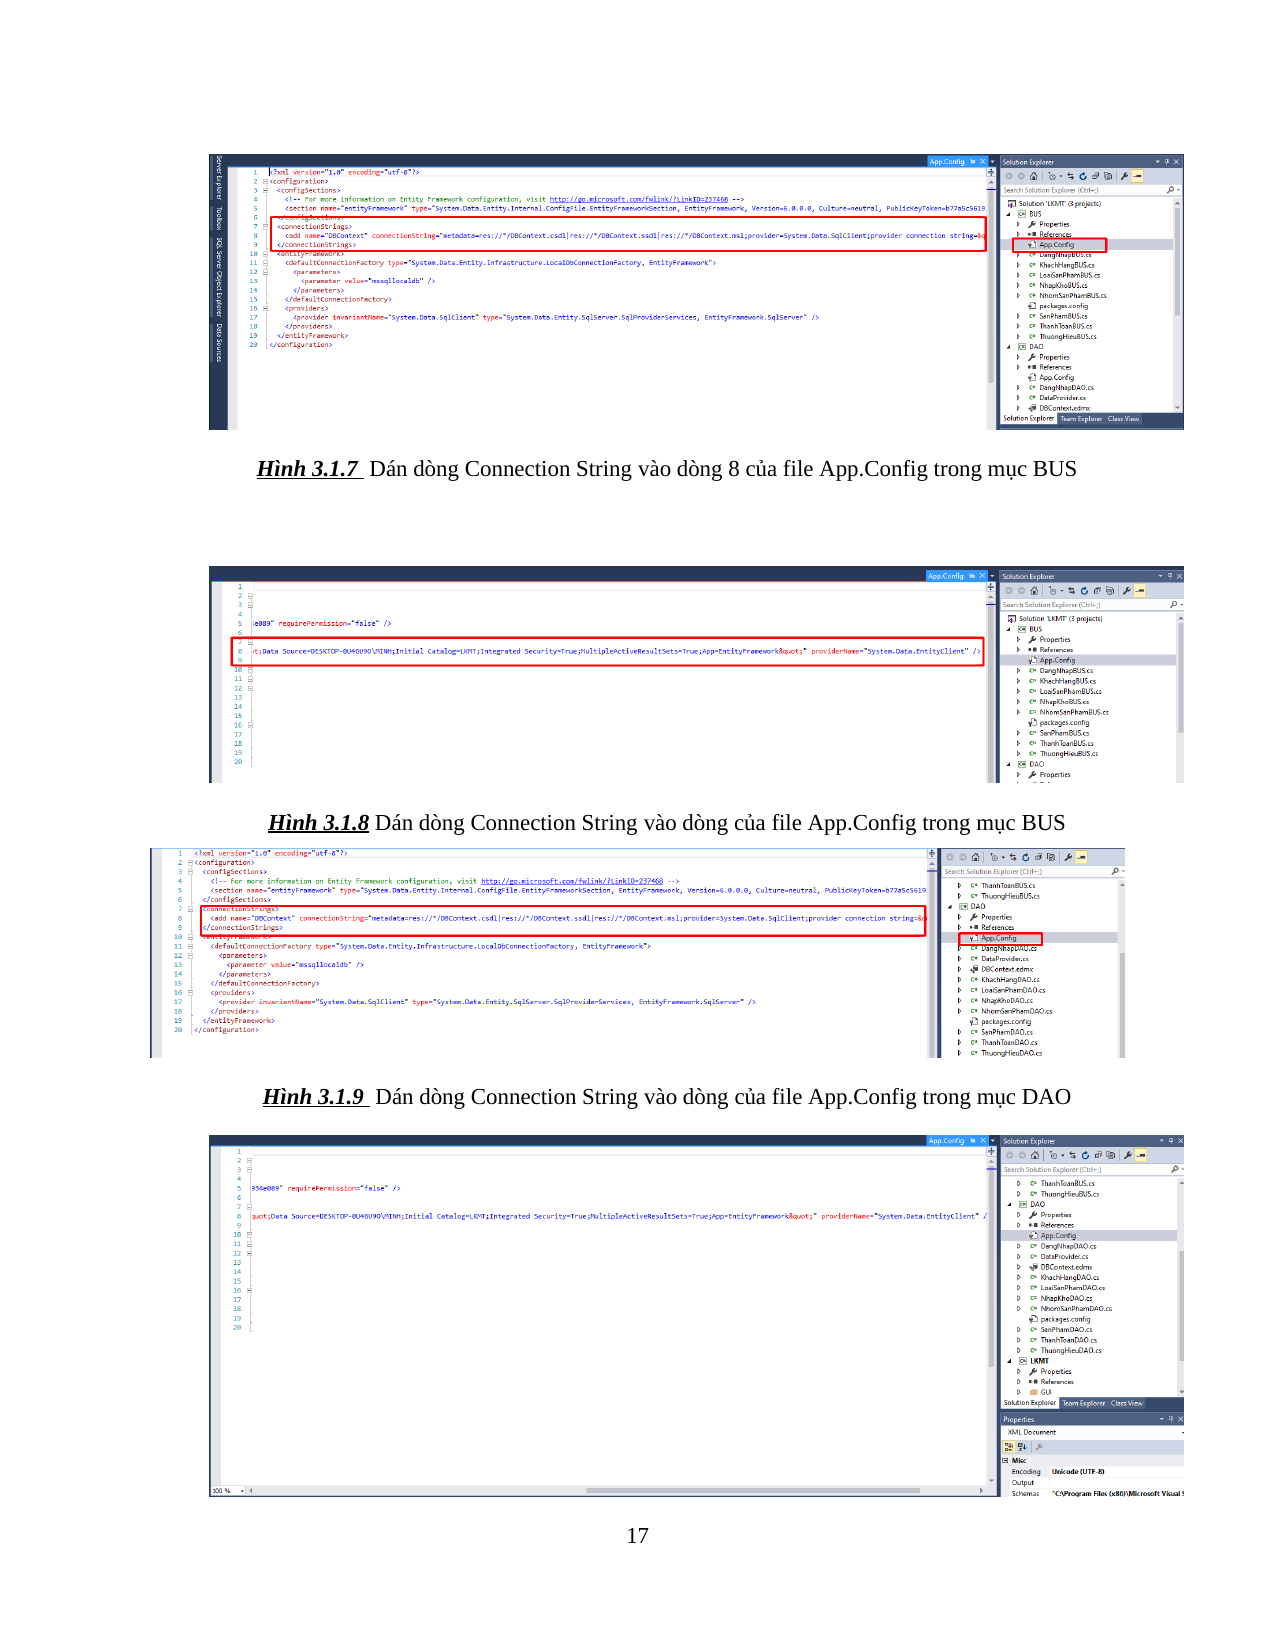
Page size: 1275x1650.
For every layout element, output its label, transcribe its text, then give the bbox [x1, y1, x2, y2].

text Hình 3.1.7 Dán dòng Connection String vào dòng 8 của file App.Config trong mục BUS [150, 455, 1125, 482]
picture [209, 1135, 1184, 1497]
picture [209, 566, 1184, 783]
text Hình 3.1.9 Dán dòng Connection String vào dòng của file App.Config trong mục DAO [150, 1083, 1125, 1109]
picture [209, 154, 1184, 430]
text Hình 3.1.8 Dán dòng Connection String vào dòng của file App.Config trong mục BUS [150, 808, 1125, 848]
picture [150, 848, 1125, 1058]
